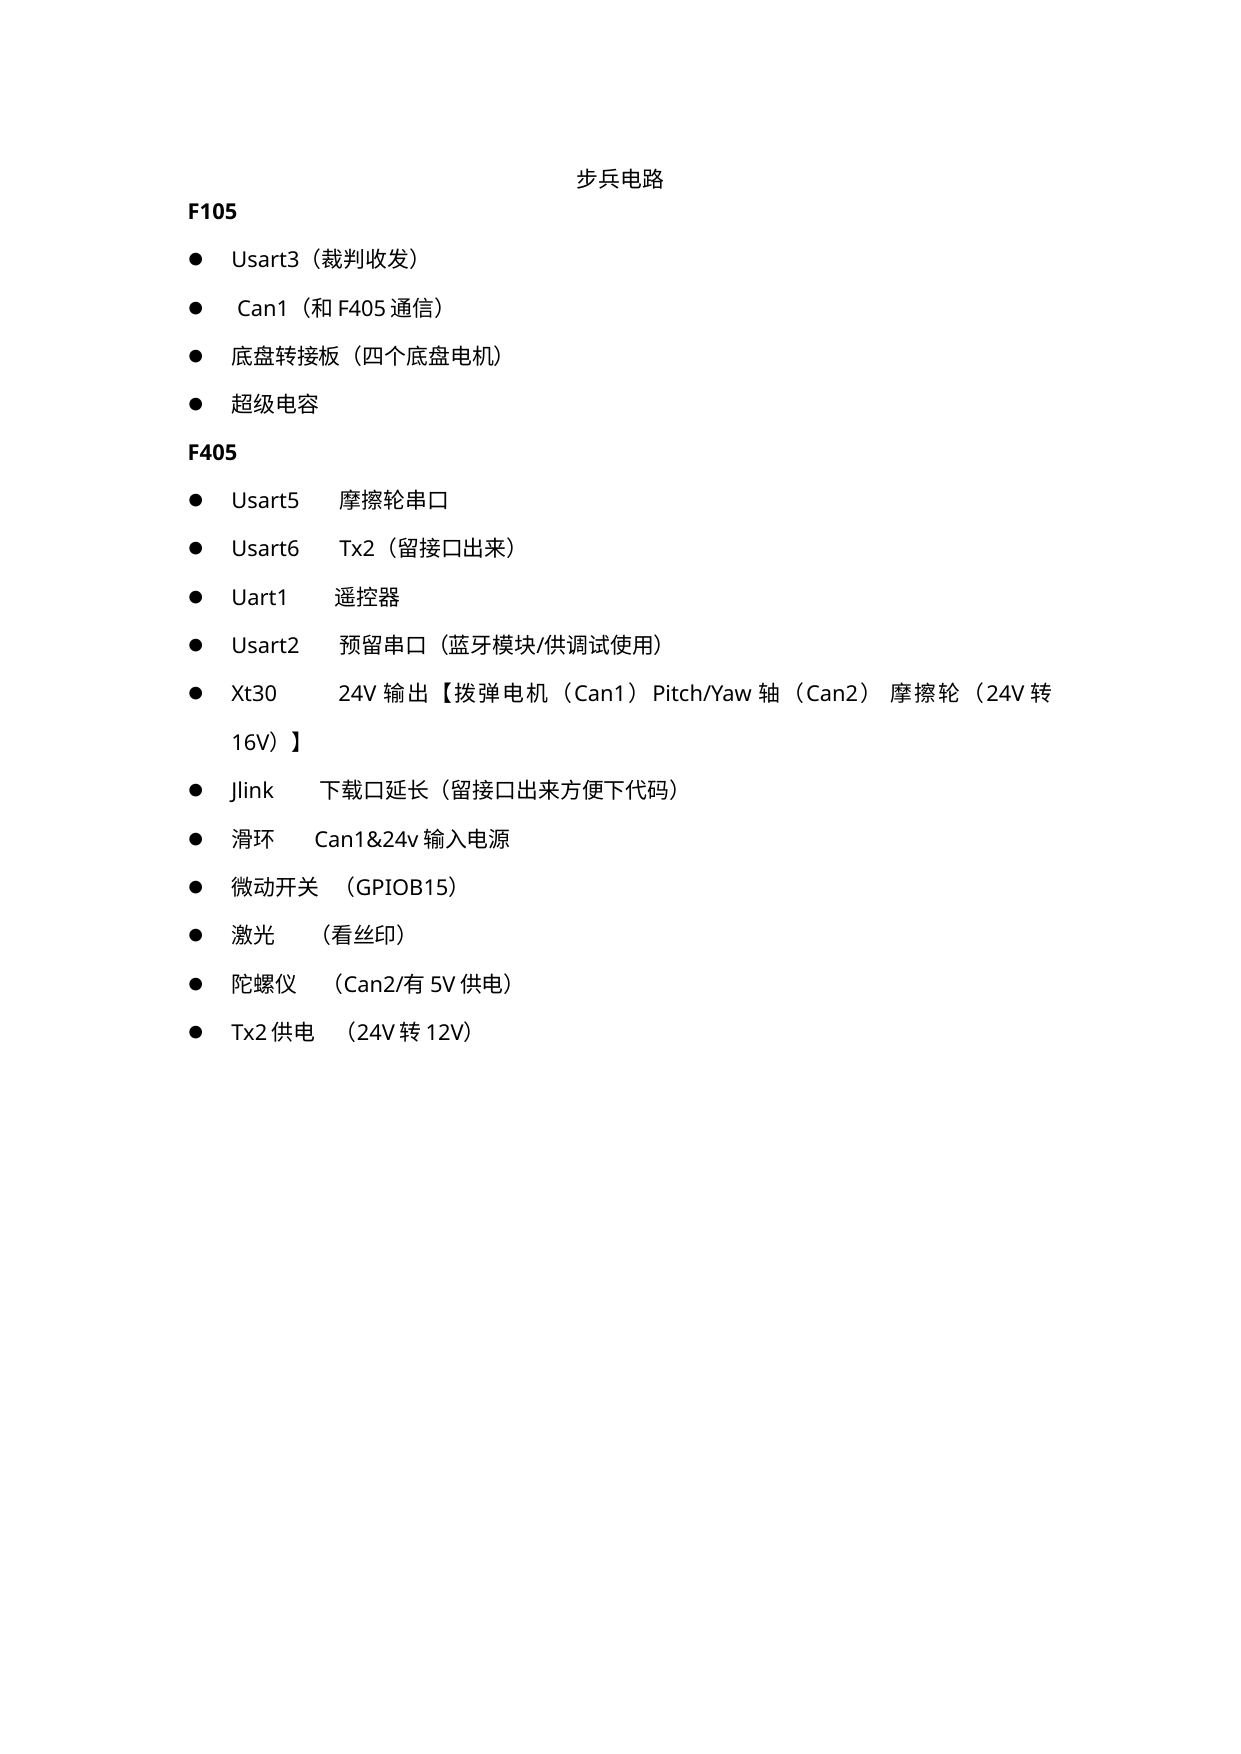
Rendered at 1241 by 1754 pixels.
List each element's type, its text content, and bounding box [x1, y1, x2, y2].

text 步兵电路 [187, 162, 1053, 194]
list 超级电容 [187, 387, 1053, 419]
list Usart6 Tx2（留接口出来） [187, 531, 1053, 563]
list Usart3（裁判收发） [187, 242, 1053, 274]
list Uart1 遥控器 [187, 579, 1053, 612]
list Usart5 摩擦轮串口 [187, 483, 1053, 515]
list Usart2 预留串口（蓝牙模块/供调试使用） [187, 628, 1053, 660]
text F405 [187, 435, 1053, 468]
list Jlink 下载口延长（留接口出来方便下代码） [187, 773, 1053, 806]
text F105 [187, 194, 1053, 227]
list Xt30 24V输出【拨弹电机（Can1）Pitch/Yaw轴（Can2） 摩擦轮（24V转16V）】 [187, 676, 1053, 757]
list 滑环 Can1&24v输入电源 [187, 821, 1053, 854]
list Can1（和F405通信） [187, 290, 1053, 323]
list 底盘转接板（四个底盘电机） [187, 338, 1053, 371]
list 陀螺仪 （Can2/有5V供电） [187, 966, 1053, 999]
list 激光 （看丝印） [187, 918, 1053, 951]
list Tx2供电 （24V转12V） [187, 1015, 1053, 1047]
list 微动开关 （GPIOB15） [187, 870, 1053, 902]
